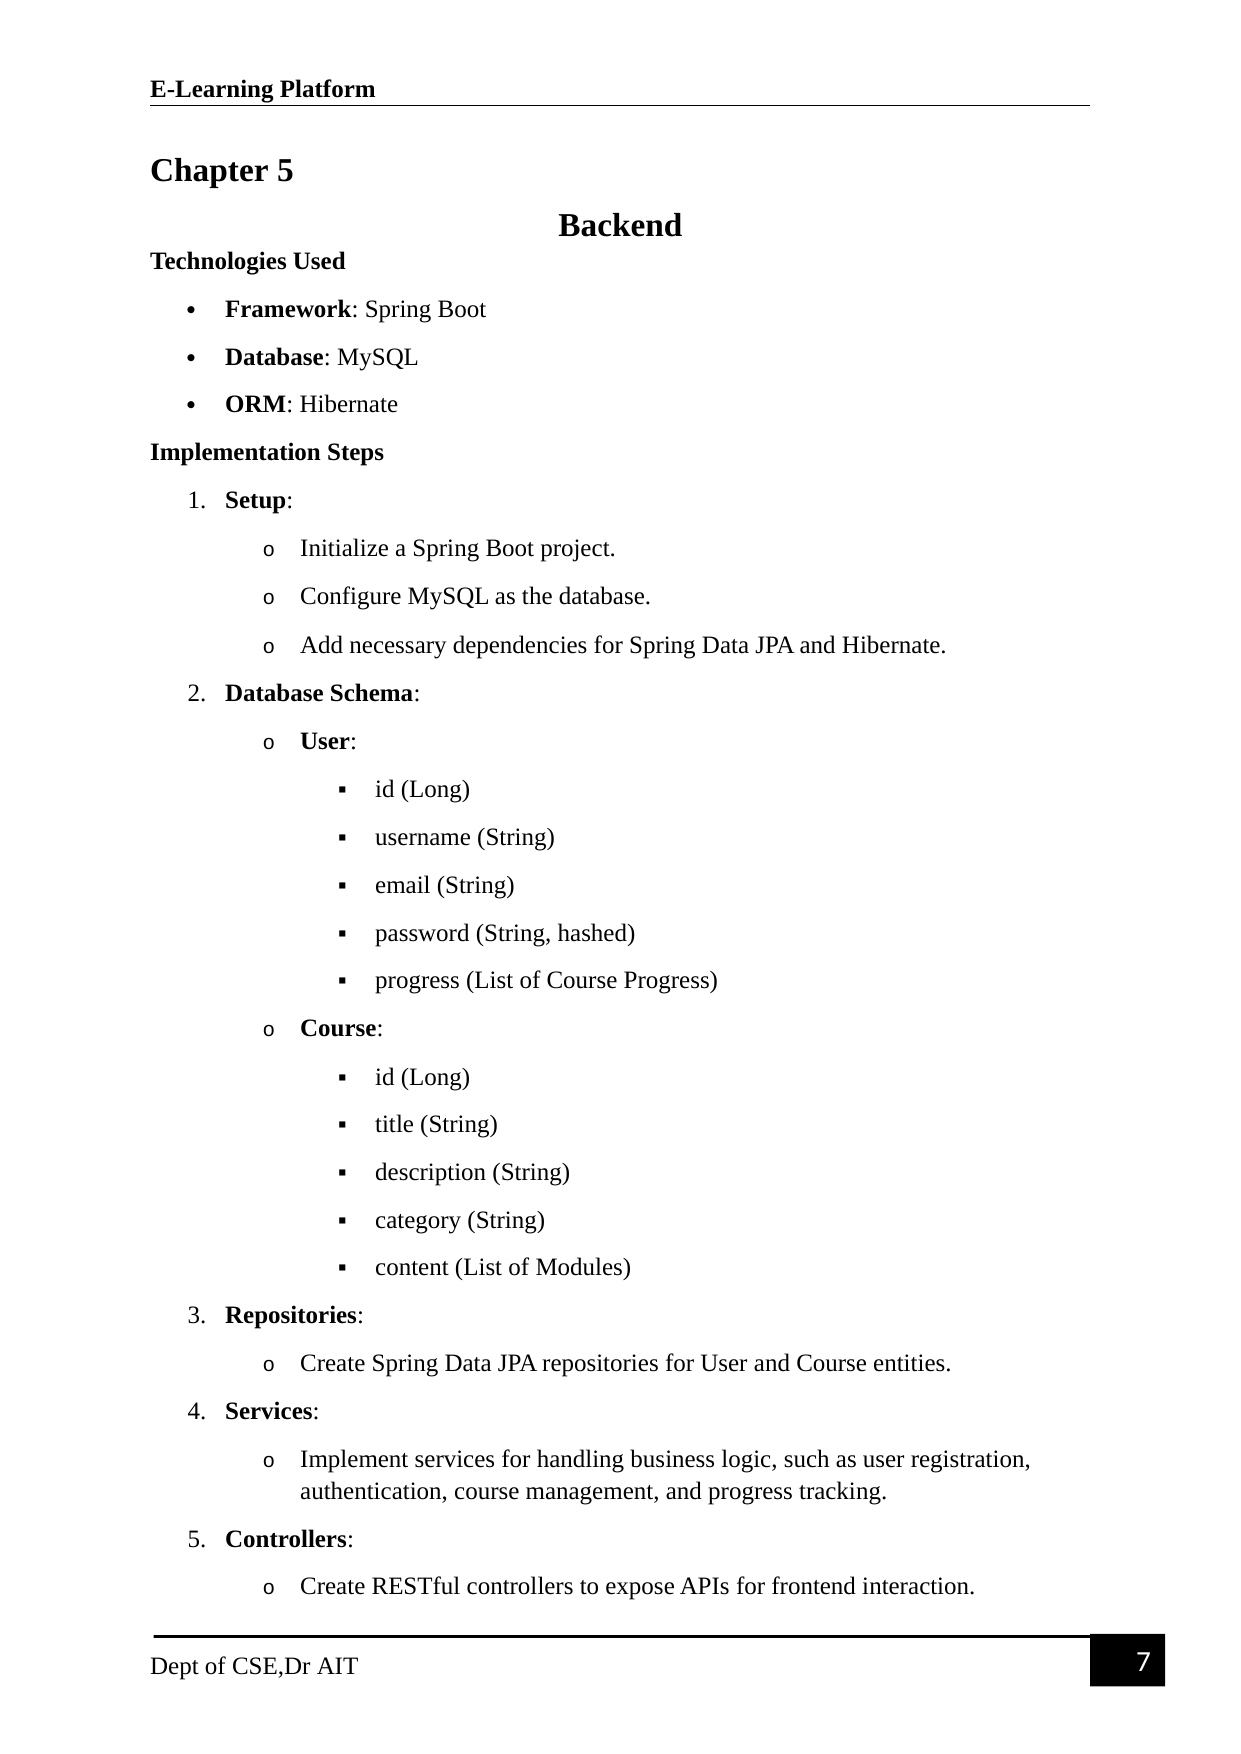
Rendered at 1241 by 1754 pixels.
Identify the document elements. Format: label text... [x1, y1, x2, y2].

list password (String, hashed) [337, 918, 1090, 946]
list category (String) [337, 1205, 1090, 1233]
list Initialize a Spring Boot project. [262, 533, 1090, 562]
text Implementation Steps [150, 437, 1090, 466]
list Create RESTful controllers to expose APIs for frontend interaction. [262, 1571, 1090, 1601]
list content (List of Modules) [337, 1252, 1090, 1281]
list Setup: [187, 485, 1090, 514]
list ORM: Hibernate [187, 389, 1090, 418]
list Database Schema: [187, 678, 1090, 707]
list Configure MySQL as the database. [262, 581, 1090, 611]
list username (String) [337, 822, 1090, 851]
list progress (List of Course Progress) [337, 965, 1090, 994]
list Services: [187, 1396, 1090, 1425]
list Course: [262, 1013, 1090, 1043]
list Framework: Spring Boot [187, 294, 1090, 323]
list Add necessary dependencies for Spring Data JPA and Hibernate. [262, 630, 1090, 659]
list email (String) [337, 870, 1090, 899]
text Chapter 5 [150, 150, 1090, 188]
list Create Spring Data JPA repositories for User and Course entities. [262, 1348, 1090, 1377]
list Database: MySQL [187, 342, 1090, 371]
list description (String) [337, 1157, 1090, 1186]
list title (String) [337, 1109, 1090, 1138]
list Implement services for handling business logic, such as user registration, authentication, course management, and progress tracking. [262, 1444, 1090, 1505]
list Repositories: [187, 1300, 1090, 1329]
list User: [262, 726, 1090, 756]
list id (Long) [337, 774, 1090, 803]
list Controllers: [187, 1524, 1090, 1552]
subtitle Backend [150, 205, 1090, 243]
list id (Long) [337, 1062, 1090, 1090]
text Technologies Used [150, 246, 1090, 275]
